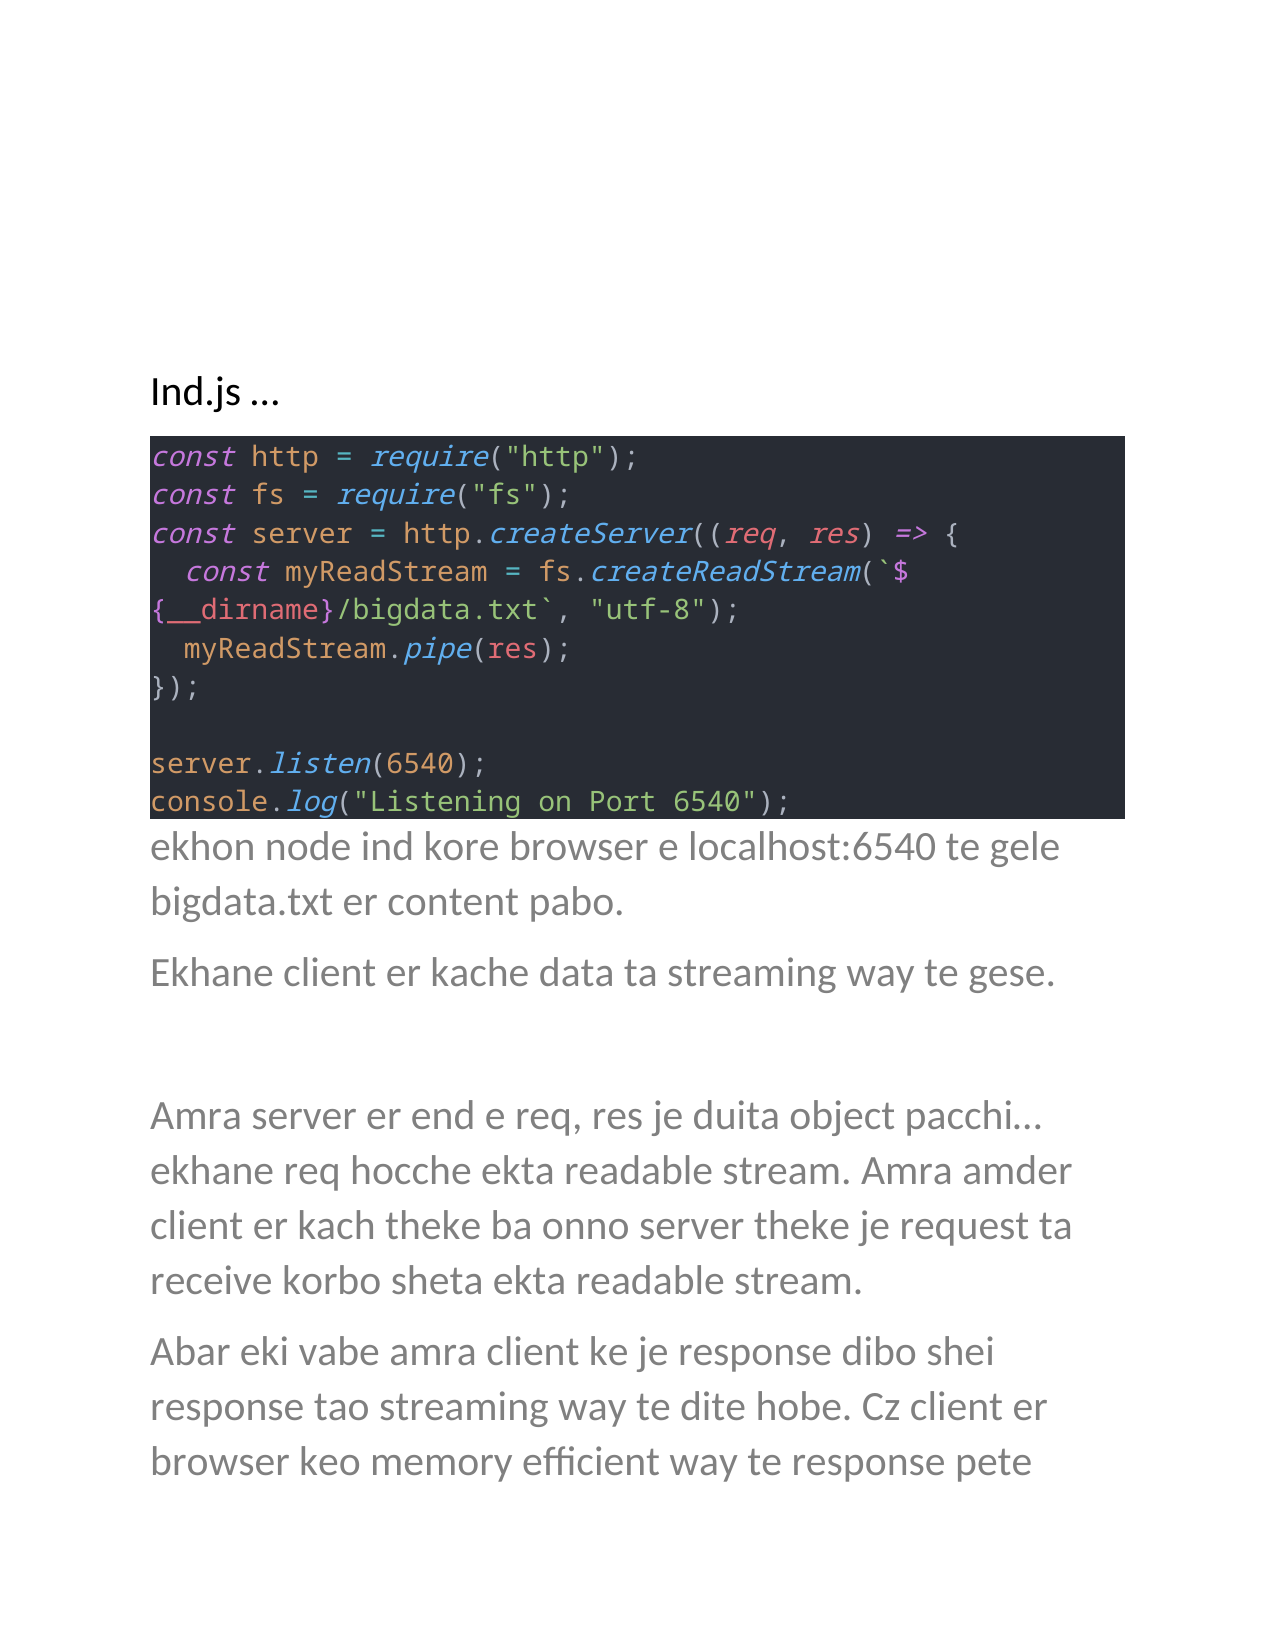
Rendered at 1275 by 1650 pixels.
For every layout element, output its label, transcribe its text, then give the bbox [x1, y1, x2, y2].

text Ekhane client er kache data ta streaming way te gese. [150, 946, 1125, 997]
text const server = http.createServer((req, res) => { [150, 513, 1125, 551]
text }); [150, 666, 1125, 704]
text const fs = require("fs"); [150, 474, 1125, 513]
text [150, 1325, 1125, 1486]
text Ind.js … [150, 365, 1125, 416]
text server.listen(6540); [150, 743, 1125, 781]
text ekhon node ind kore browser e localhost:6540 te gele bigdata.txt er content pabo. [150, 819, 1125, 925]
text myReadStream.pipe(res); [150, 628, 1125, 666]
text const http = require("http"); [150, 436, 1125, 474]
text const myReadStream = fs.createReadStream(`${__dirname}/bigdata.txt`, "utf-8"); [150, 551, 1125, 628]
text Amra server er end e req, res je duita object pacchi…ekhane req hocche ekta readable stream. Amra amder client er kach theke ba onno server theke je request ta receive korbo sheta ekta readable stream. [150, 1089, 1125, 1305]
text console.log("Listening on Port 6540"); [150, 781, 1125, 819]
